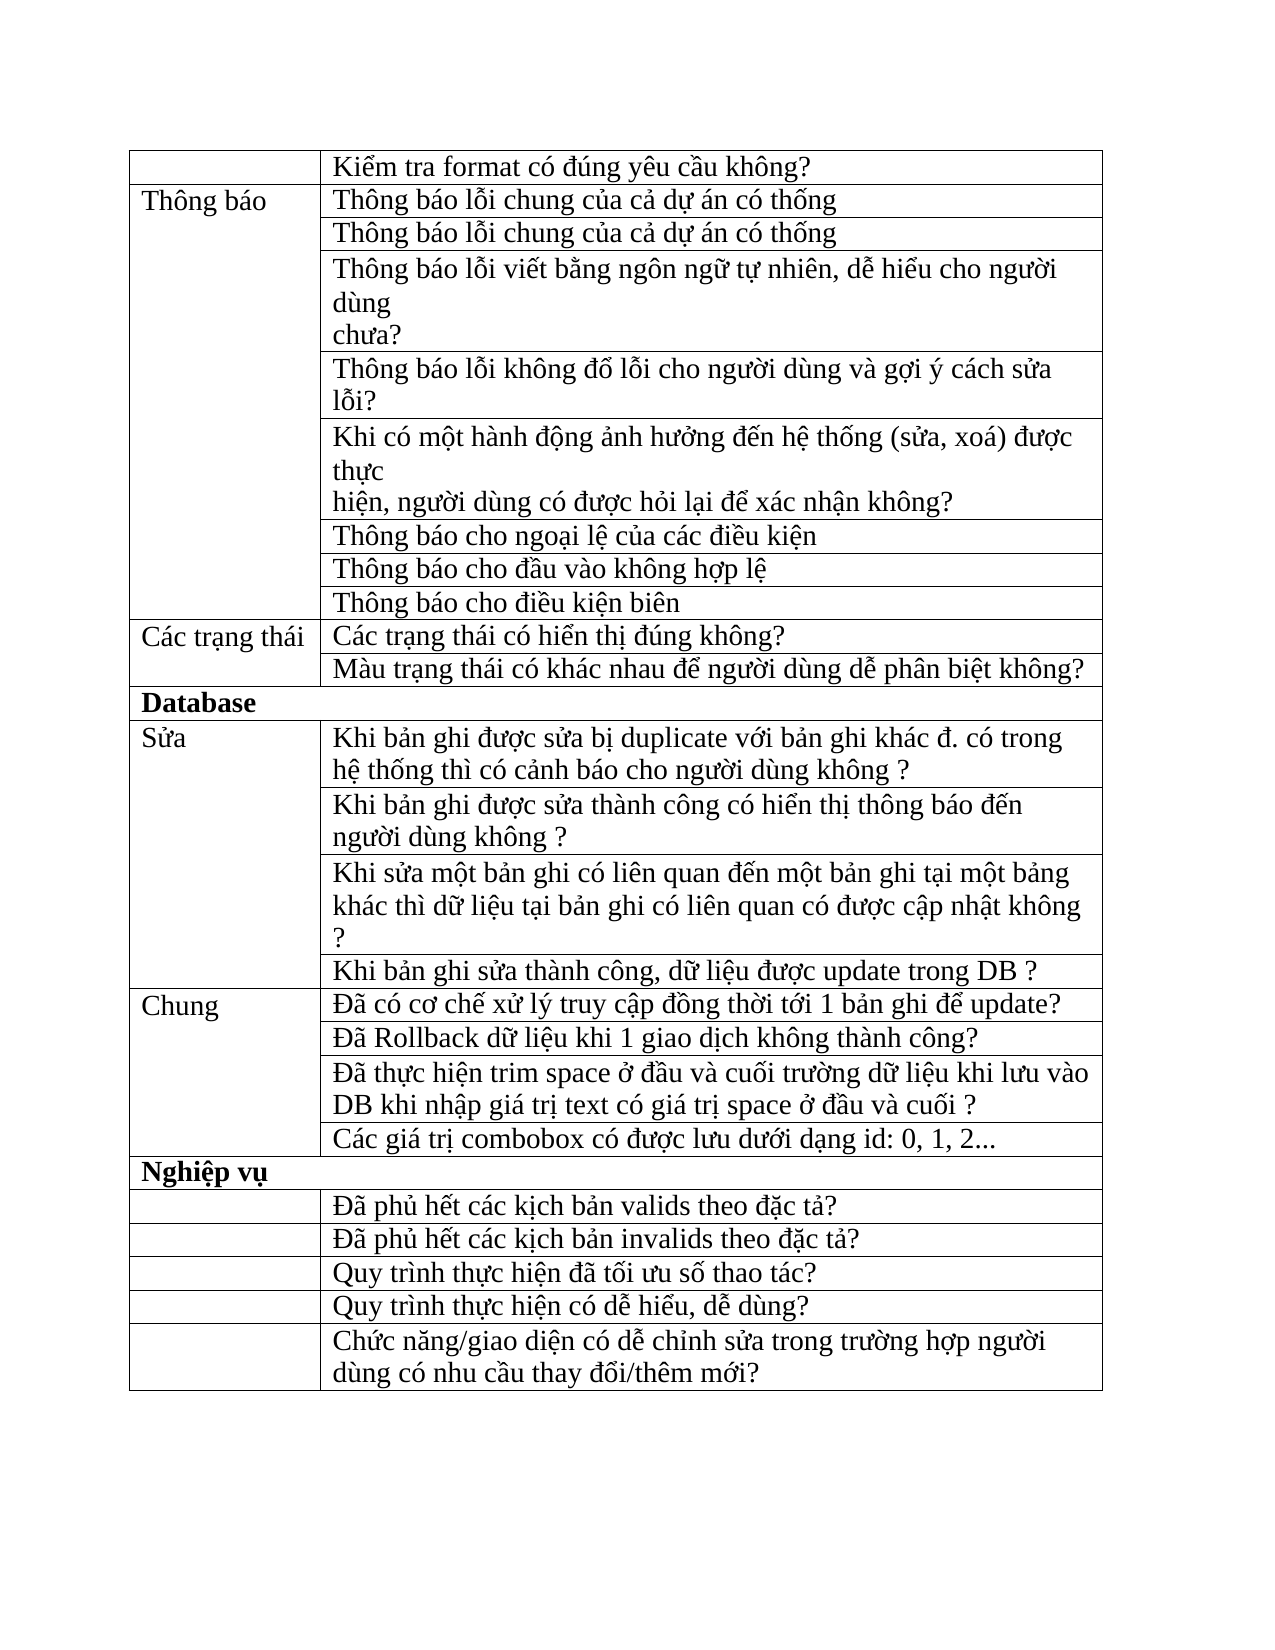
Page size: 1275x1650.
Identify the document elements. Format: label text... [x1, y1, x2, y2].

table_cell Khi bản ghi được sửa bị duplicate với bản ghi khác đ. có trong hệ thống thì có cảnh báo cho người dùng không ? [321, 721, 1102, 787]
table_cell [130, 1224, 320, 1256]
table_cell Các giá trị combobox có được lưu dưới dạng id: 0, 1, 2... [321, 1123, 1102, 1156]
table_cell Thông báo cho điều kiện biên [321, 587, 1102, 619]
table_cell [130, 1291, 320, 1323]
table_cell Màu trạng thái có khác nhau để người dùng dễ phân biệt không? [321, 654, 1102, 686]
table_cell Quy trình thực hiện đã tối ưu số thao tác? [321, 1257, 1102, 1290]
table_cell Khi bản ghi được sửa thành công có hiển thị thông báo đến người dùng không ? [321, 788, 1102, 854]
table_cell Đã Rollback dữ liệu khi 1 giao dịch không thành công? [321, 1022, 1102, 1055]
table_cell Thông báo lỗi chung của cả dự án có thống [321, 185, 1102, 217]
table_cell Chức năng/giao diện có dễ chỉnh sửa trong trường hợp người dùng có nhu cầu thay đổi/thêm mới? [321, 1324, 1102, 1390]
table_header Kiểm tra format có đúng yêu cầu không? [321, 151, 1102, 183]
table_cell Nghiệp vụ [130, 1157, 1102, 1189]
table_cell Thông báo lỗi không đổ lỗi cho người dùng và gợi ý cách sửa lỗi? [321, 352, 1102, 418]
table_cell Thông báo lỗi viết bằng ngôn ngữ tự nhiên, dễ hiểu cho người dùng chưa? [321, 251, 1102, 351]
table_cell Thông báo [130, 185, 320, 619]
table_cell Đã phủ hết các kịch bản valids theo đặc tả? [321, 1190, 1102, 1222]
table_cell Sửa [130, 721, 320, 988]
table_cell Quy trình thực hiện có dễ hiểu, dễ dùng? [321, 1291, 1102, 1323]
table_cell Database [130, 687, 1102, 720]
table_cell Khi bản ghi sửa thành công, dữ liệu được update trong DB ? [321, 955, 1102, 988]
table_cell Thông báo cho đầu vào không hợp lệ [321, 554, 1102, 586]
table_cell Các trạng thái [130, 620, 320, 686]
table_cell Đã thực hiện trim space ở đầu và cuối trường dữ liệu khi lưu vào DB khi nhập giá trị text có giá trị space ở đầu và cuối ? [321, 1056, 1102, 1122]
table_cell [130, 1324, 320, 1390]
table_cell [130, 1257, 320, 1290]
table_cell Đã có cơ chế xử lý truy cập đồng thời tới 1 bản ghi để update? [321, 989, 1102, 1021]
table_cell Các trạng thái có hiển thị đúng không? [321, 620, 1102, 653]
table_cell Khi có một hành động ảnh hưởng đến hệ thống (sửa, xoá) được thực hiện, người dùng có được hỏi lại để xác nhận không? [321, 419, 1102, 518]
table_cell Thông báo lỗi chung của cả dự án có thống [321, 218, 1102, 250]
table_cell Thông báo cho ngoại lệ của các điều kiện [321, 520, 1102, 552]
table_cell [130, 1190, 320, 1222]
table_cell Đã phủ hết các kịch bản invalids theo đặc tả? [321, 1224, 1102, 1256]
table_cell Chung [130, 989, 320, 1156]
table_header [130, 151, 320, 183]
table_cell Khi sửa một bản ghi có liên quan đến một bản ghi tại một bảng khác thì dữ liệu tại bản ghi có liên quan có được cập nhật không ? [321, 855, 1102, 954]
